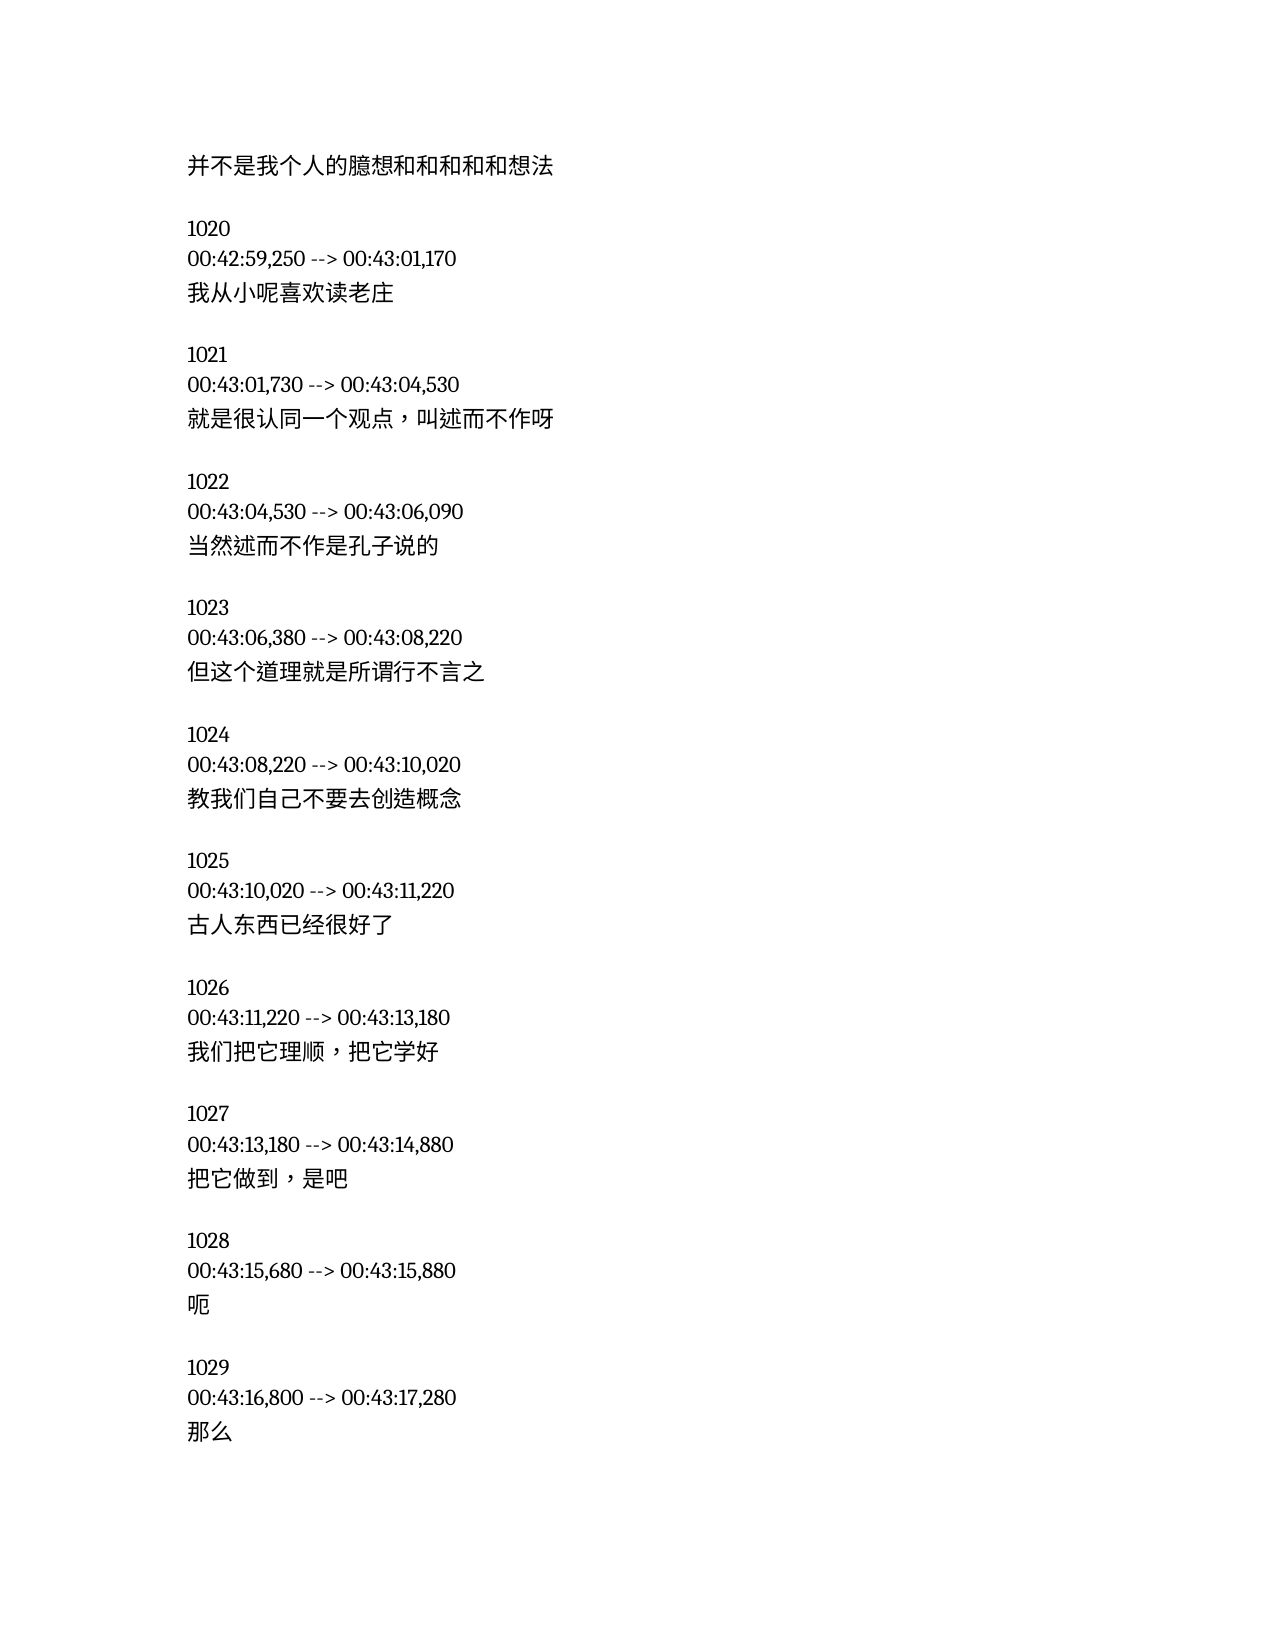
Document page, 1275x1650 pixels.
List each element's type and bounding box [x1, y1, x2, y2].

text [187, 150, 1087, 1477]
